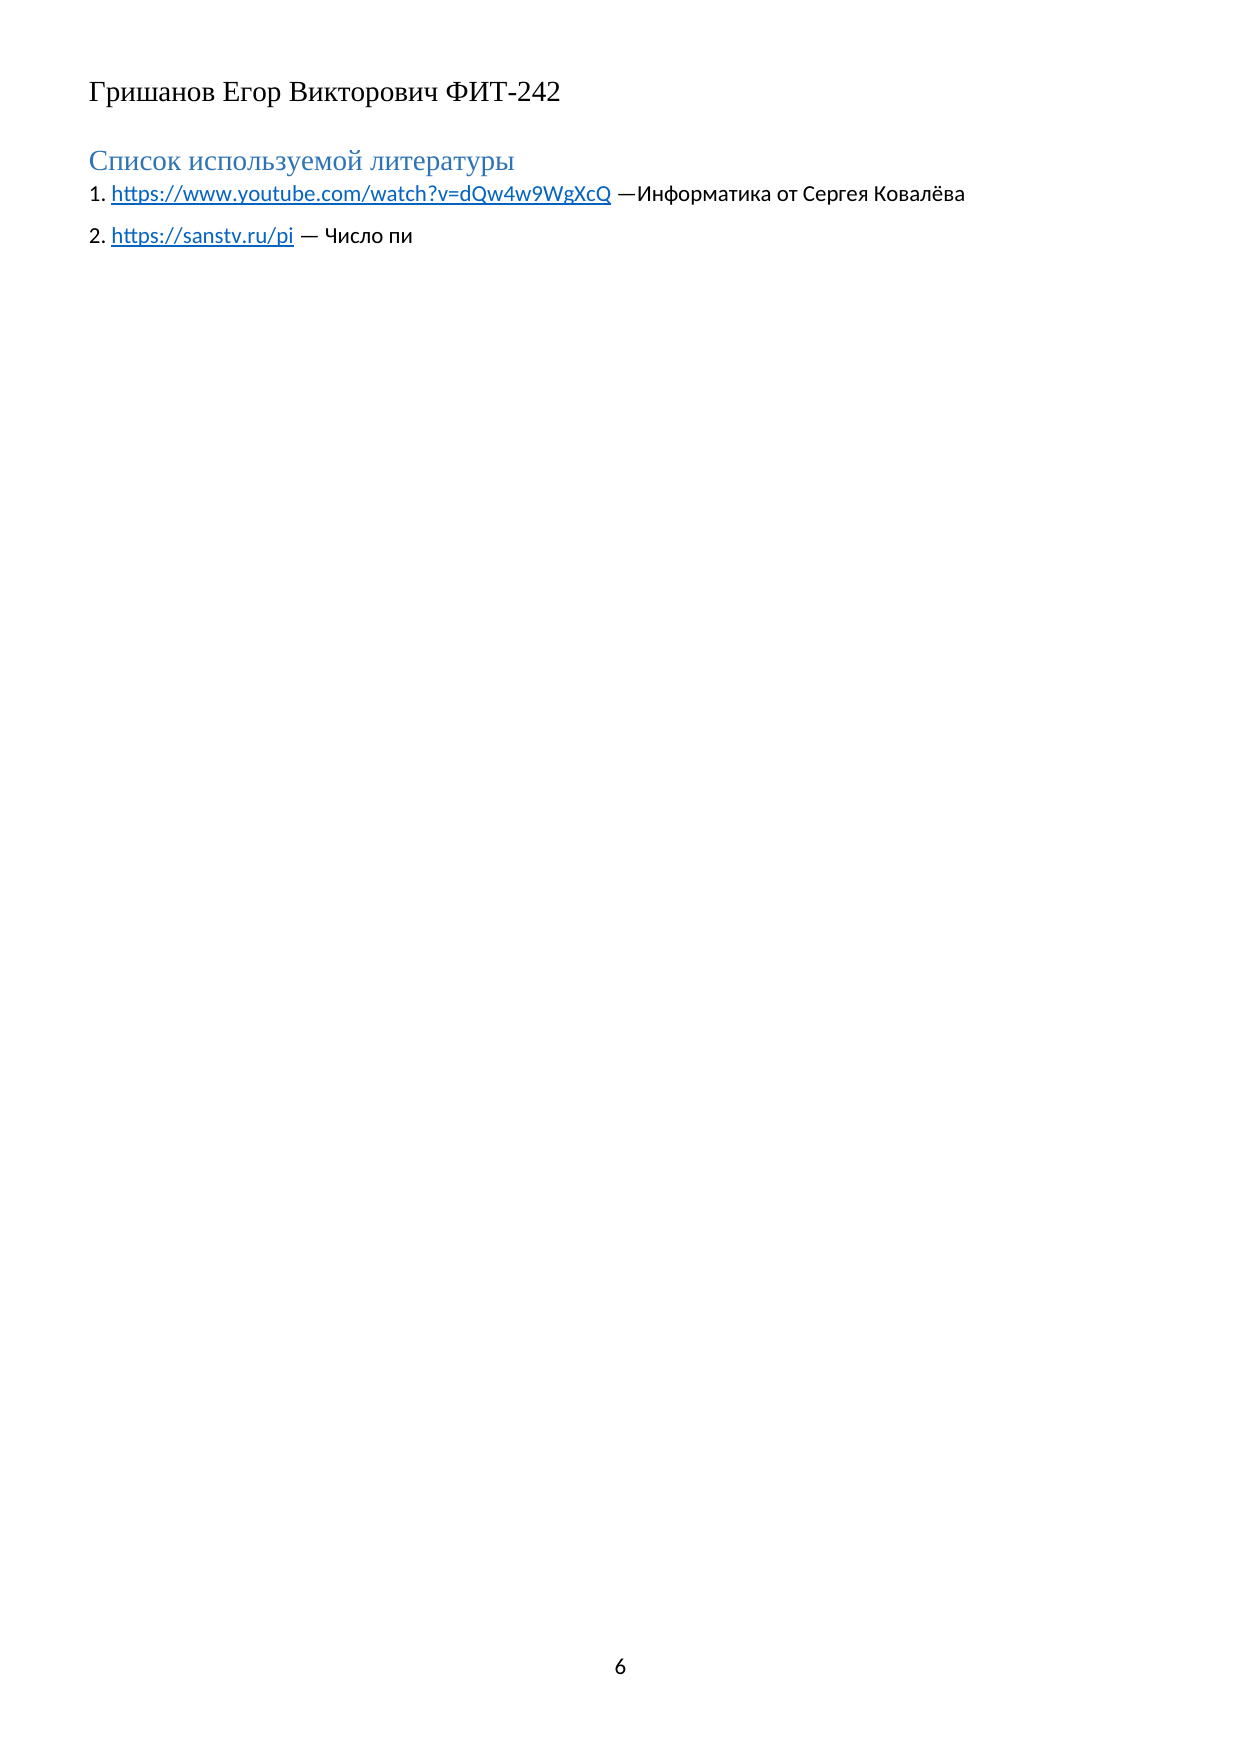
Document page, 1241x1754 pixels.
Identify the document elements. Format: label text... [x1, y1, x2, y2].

list https://www.youtube.com/watch?v=dQw4w9WgXcQ —Информатика от Сергея Ковалёва [89, 179, 1152, 207]
list https://sanstv.ru/pi — Число пи [89, 221, 1152, 249]
subtitle Список используемой литературы [89, 143, 1152, 177]
